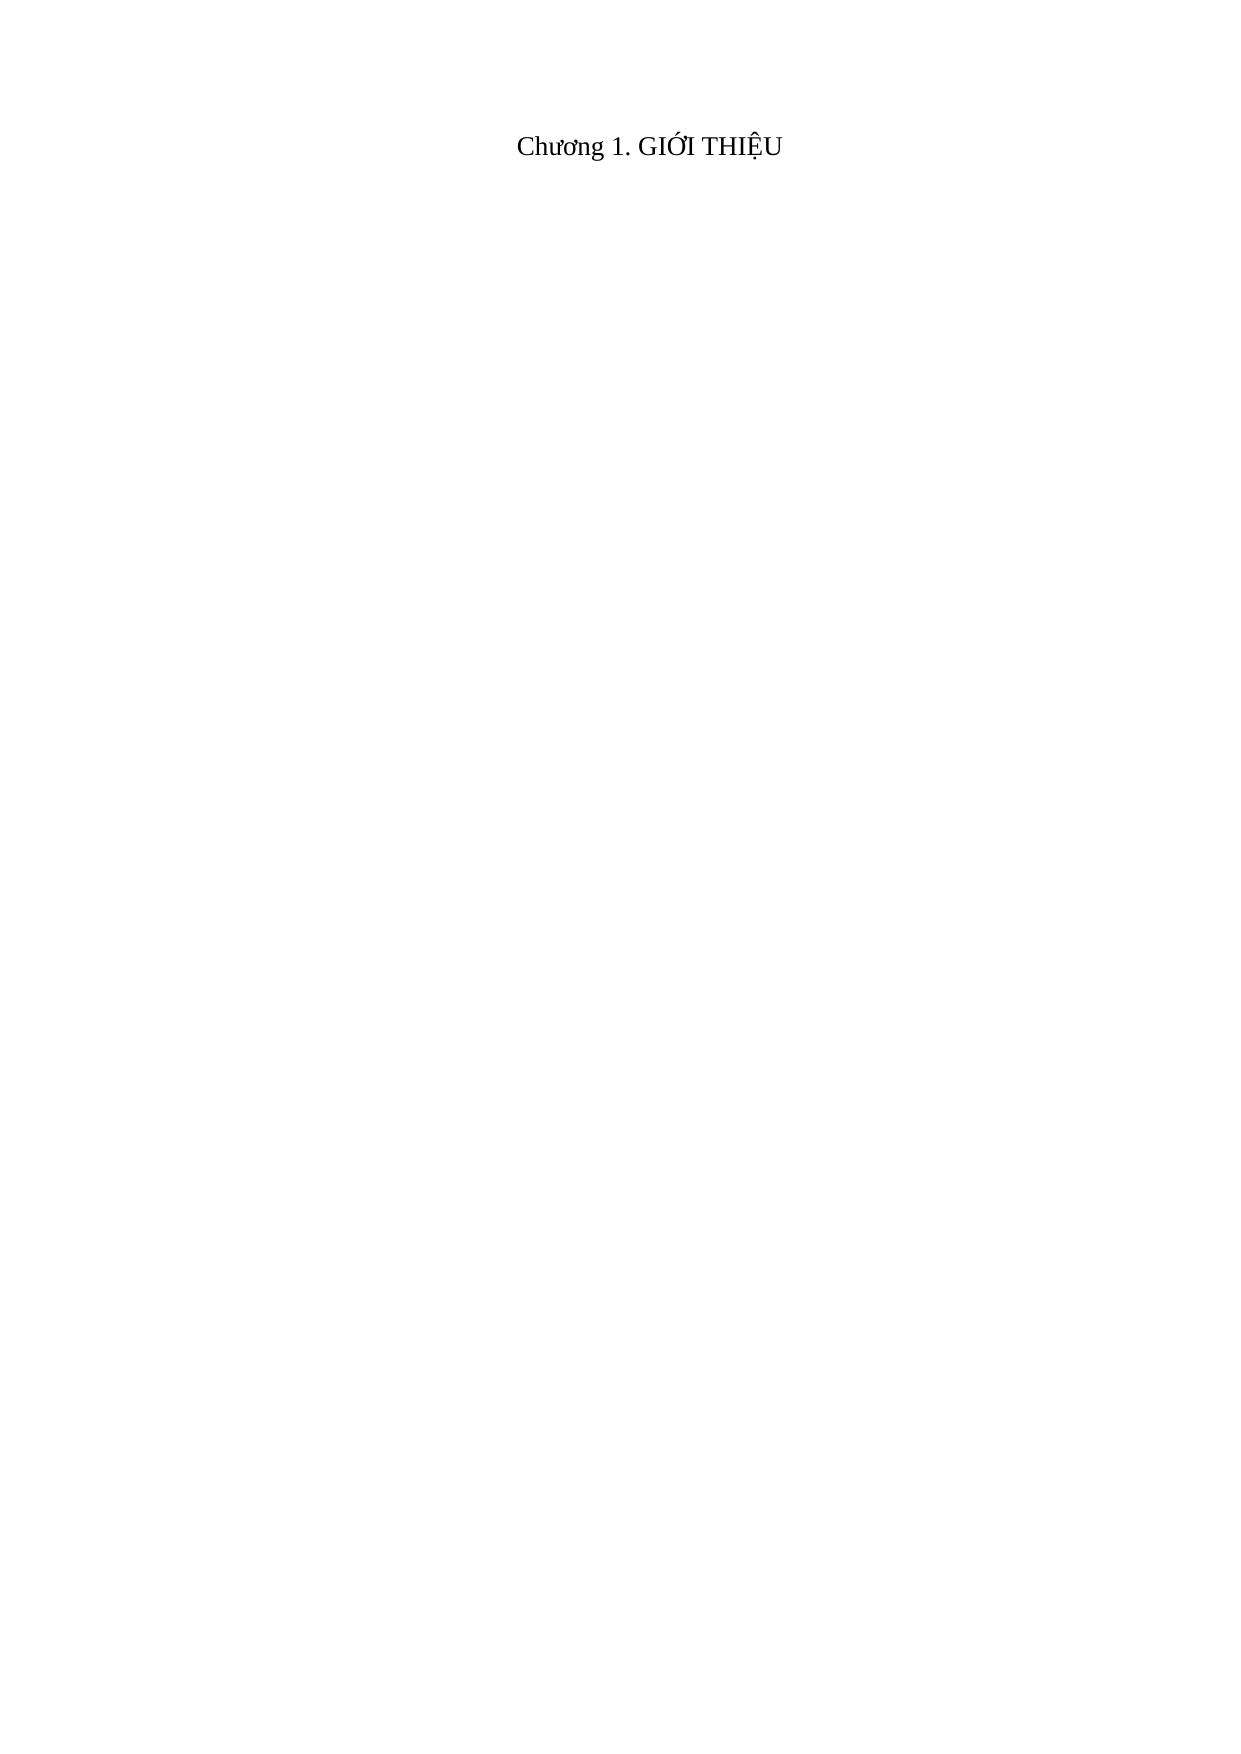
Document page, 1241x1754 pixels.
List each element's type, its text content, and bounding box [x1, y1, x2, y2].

text Chương 1. GIỚI THIỆU [189, 130, 1110, 161]
